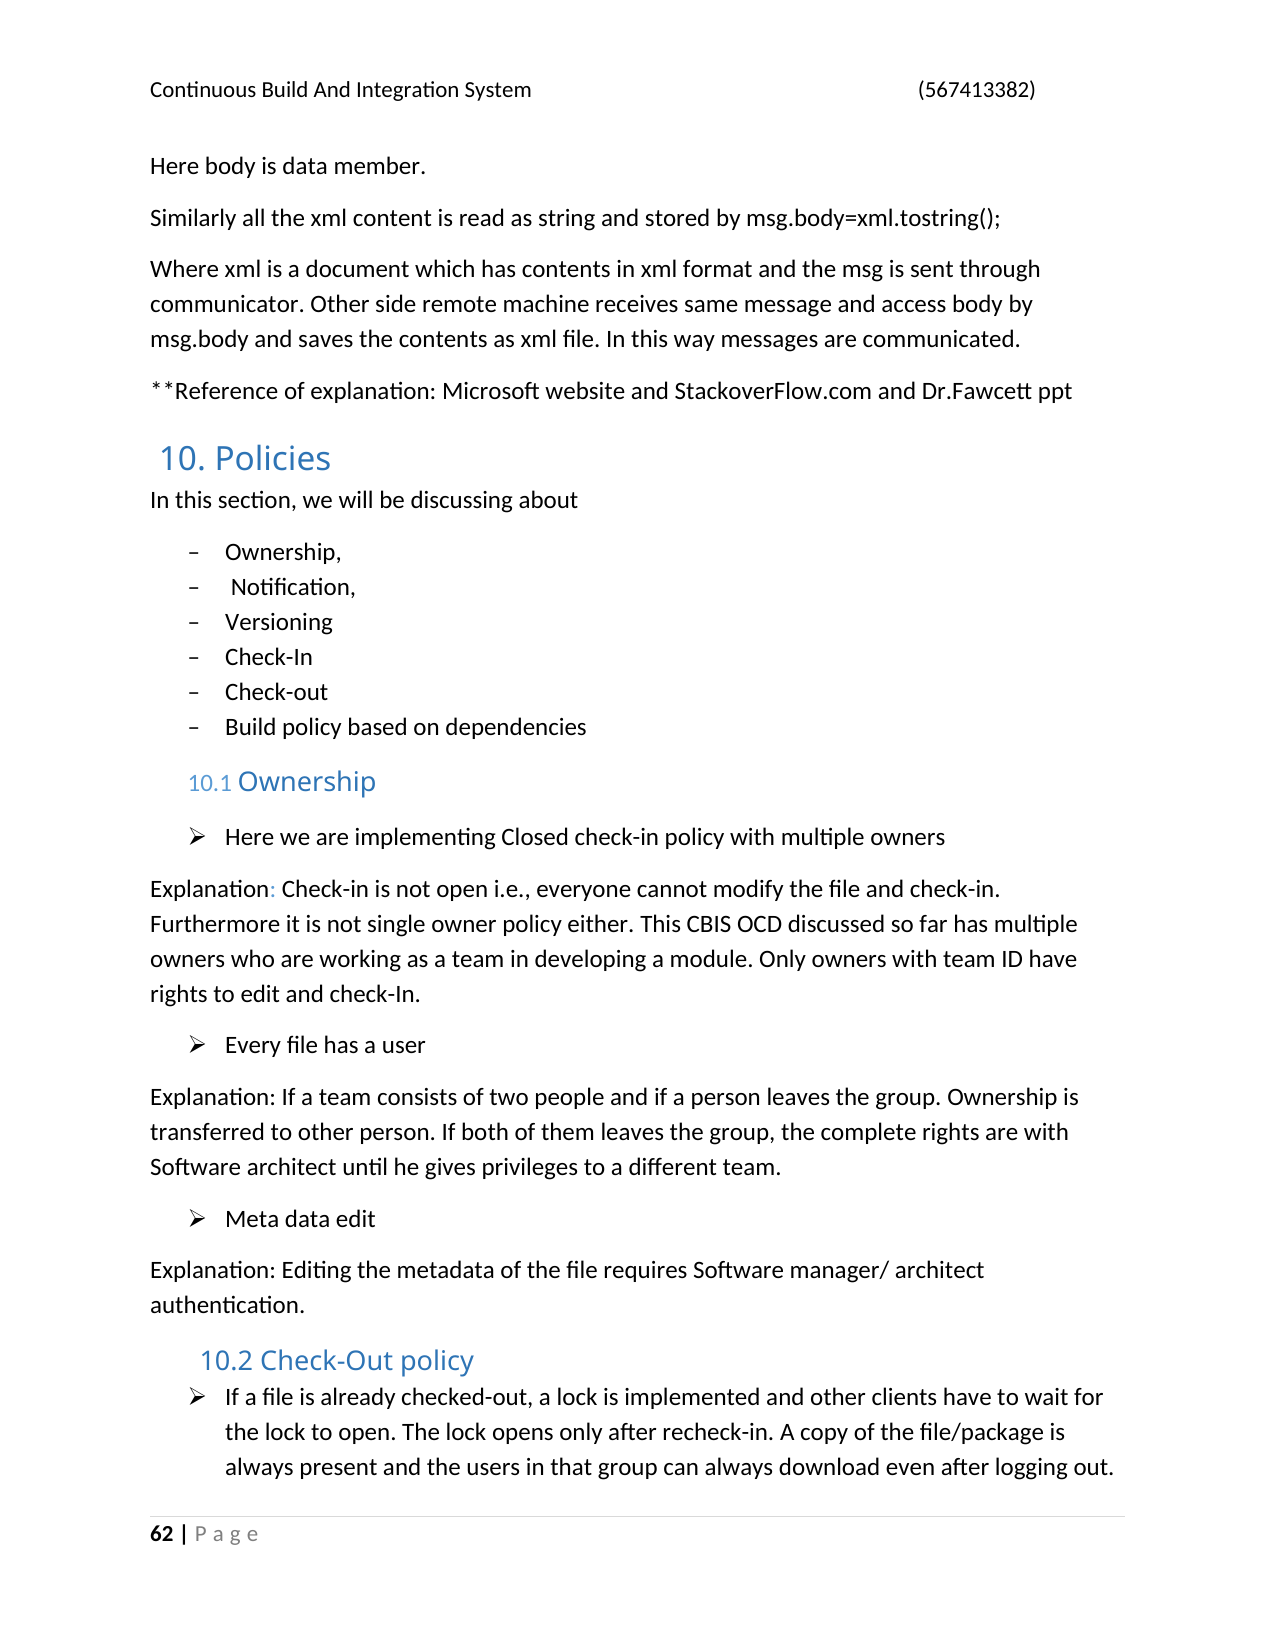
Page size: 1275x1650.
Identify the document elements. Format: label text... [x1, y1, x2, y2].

list Meta data edit [187, 1203, 1125, 1233]
text Explanation: Editing the metadata of the file requires Software manager/ architect authentication. [150, 1255, 1125, 1320]
list If a file is already checked-out, a lock is implemented and other clients have to wait for the lock to open. The lock opens only after recheck-in. A copy of the file/package is always present and the users in that group can always download even after logging out. [187, 1381, 1125, 1482]
list Check-In [187, 641, 1125, 671]
text Here body is data member. [150, 150, 1125, 181]
text **Reference of explanation: Microsoft website and StackoverFlow.com and Dr.Fawcett ppt [150, 375, 1125, 406]
list Build policy based on dependencies [187, 711, 1125, 741]
text Explanation: Check-in is not open i.e., everyone cannot modify the file and check-in. Furthermore it is not single owner policy either. This CBIS OCD discussed so far has multiple owners who are working as a team in developing a module. Only owners with team ID have rights to edit and check-In. [150, 873, 1125, 1008]
list Notification, [187, 571, 1125, 601]
list Check-out [187, 676, 1125, 706]
subtitle 10. Policies [150, 435, 1125, 480]
list Ownership, [187, 536, 1125, 566]
list Every file has a user [187, 1030, 1125, 1060]
text Explanation: If a team consists of two people and if a person leaves the group. Ownership is transferred to other person. If both of them leaves the group, the complete rights are with Software architect until he gives privileges to a different team. [150, 1081, 1125, 1182]
text Similarly all the xml content is read as string and stored by msg.body=xml.tostring(); [150, 202, 1125, 232]
text In this section, we will be discussing about [150, 484, 1125, 514]
text 10.1 Ownership [187, 762, 1125, 799]
list Here we are implementing Closed check-in policy with multiple owners [187, 821, 1125, 852]
list Versioning [187, 606, 1125, 636]
subtitle 10.2 Check-Out policy [150, 1341, 1125, 1378]
text Where xml is a document which has contents in xml format and the msg is sent through communicator. Other side remote machine receives same message and access body by msg.body and saves the contents as xml file. In this way messages are communicated. [150, 253, 1125, 354]
